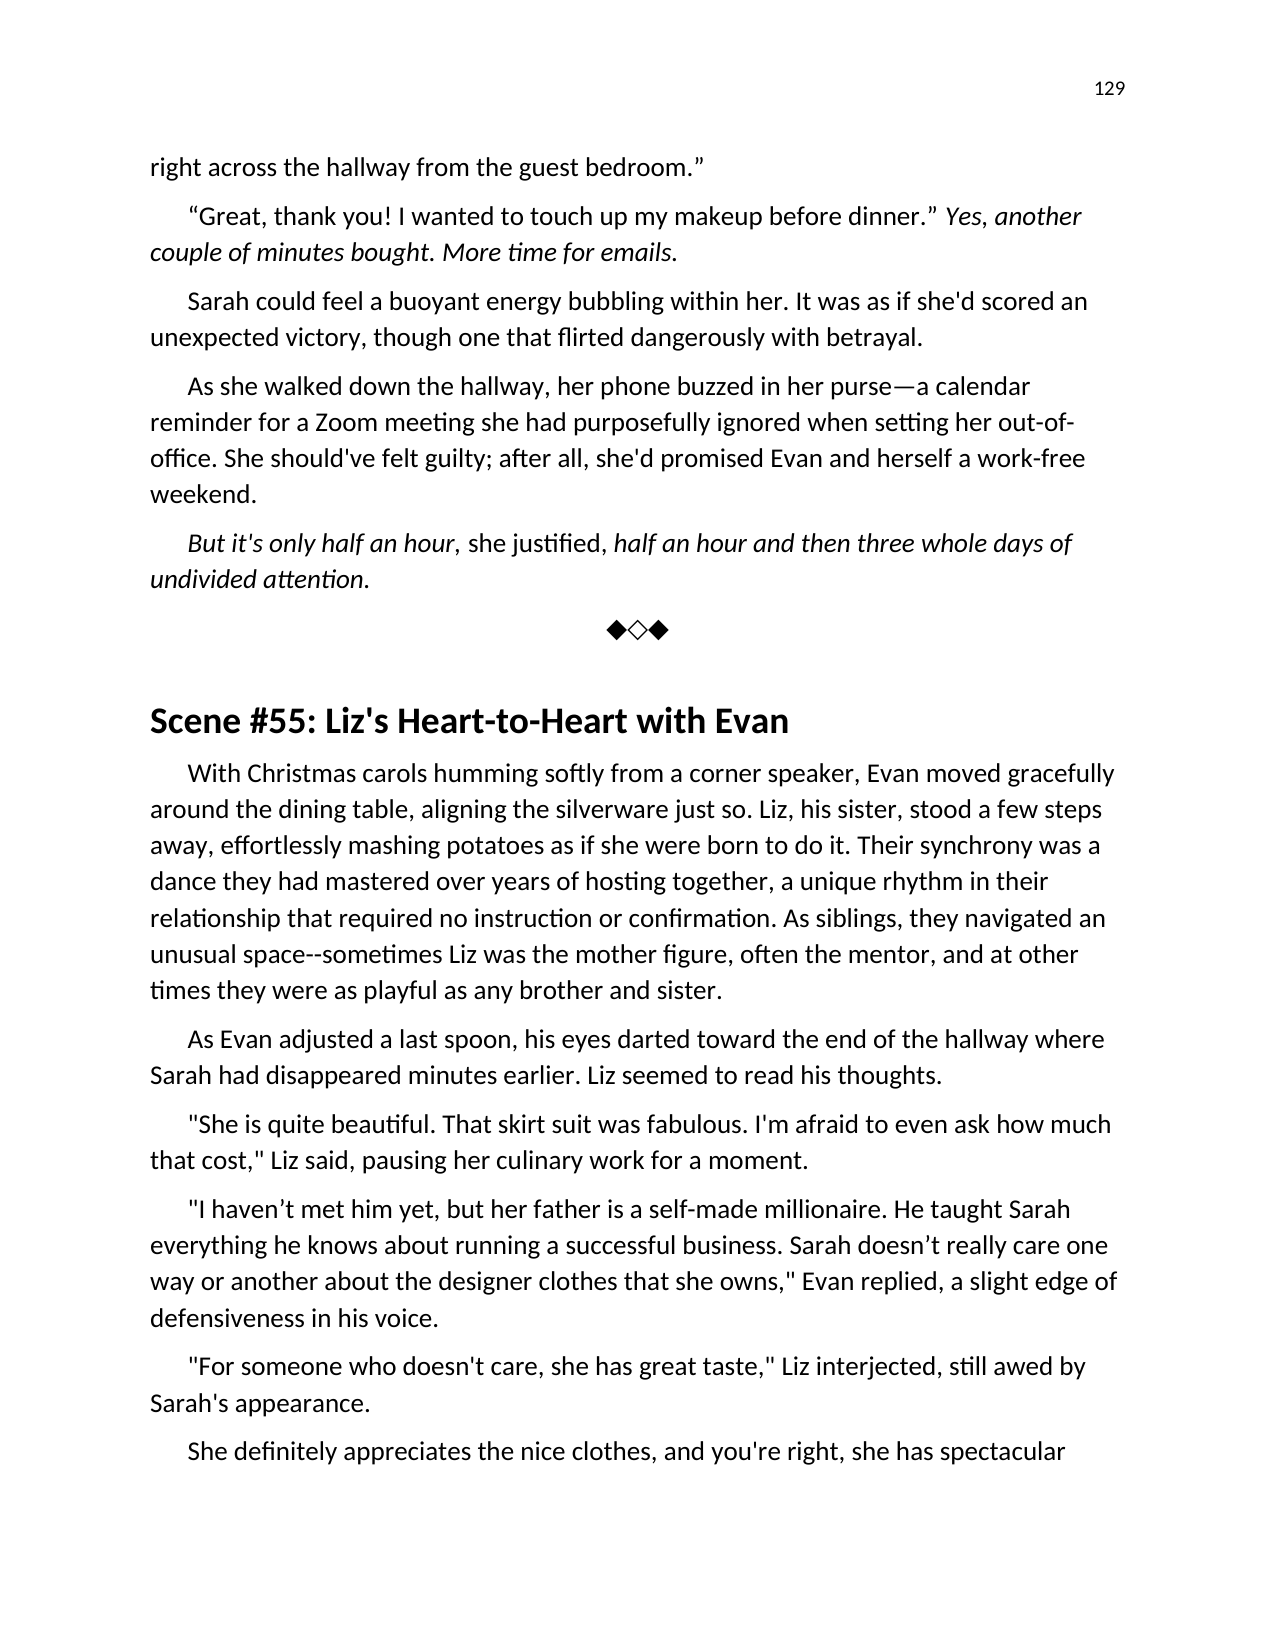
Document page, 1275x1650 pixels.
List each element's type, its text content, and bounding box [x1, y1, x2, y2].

text With Christmas carols humming softly from a corner speaker, Evan moved gracefully around the dining table, aligning the silverware just so. Liz, his sister, stood a few steps away, effortlessly mashing potatoes as if she were born to do it. Their synchrony was a dance they had mastered over years of hosting together, a unique rhythm in their relationship that required no instruction or confirmation. As siblings, they navigated an unusual space--sometimes Liz was the mother figure, often the mentor, and at other times they were as playful as any brother and sister. [150, 756, 1125, 1006]
text As Evan adjusted a last spoon, his eyes darted toward the end of the hallway where Sarah had disappeared minutes earlier. Liz seemed to read his thoughts. [150, 1022, 1125, 1091]
text "She is quite beautiful. That skirt suit was fabulous. I'm afraid to even ask how much that cost," Liz said, pausing her culinary work for a moment. [150, 1107, 1125, 1176]
text Scene #55: Liz's Heart-to-Heart with Evan [150, 697, 1125, 743]
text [150, 1434, 1125, 1468]
text "I haven’t met him yet, but her father is a self-made millionaire. He taught Sarah everything he knows about running a successful business. Sarah doesn’t really care one way or another about the designer clothes that she owns," Evan replied, a slight edge of defensiveness in his voice. [150, 1192, 1125, 1334]
text ◆◇◆ [150, 611, 1125, 644]
text But it's only half an hour, she justified, half an hour and then three whole days of undivided attention. [150, 526, 1125, 596]
text “Great, thank you! I wanted to touch up my makeup before dinner.” Yes, another couple of minutes bought. More time for emails. [150, 199, 1125, 268]
text As she walked down the hallway, her phone buzzed in her purse—a calendar reminder for a Zoom meeting she had purposefully ignored when setting her out-of-office. She should've felt guilty; after all, she'd promised Evan and herself a work-free weekend. [150, 369, 1125, 511]
text "For someone who doesn't care, she has great taste," Liz interjected, still awed by Sarah's appearance. [150, 1349, 1125, 1419]
text Sarah could feel a buoyant energy bubbling within her. It was as if she'd scored an unexpected victory, though one that flirted dangerously with betrayal. [150, 284, 1125, 353]
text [150, 150, 1125, 183]
